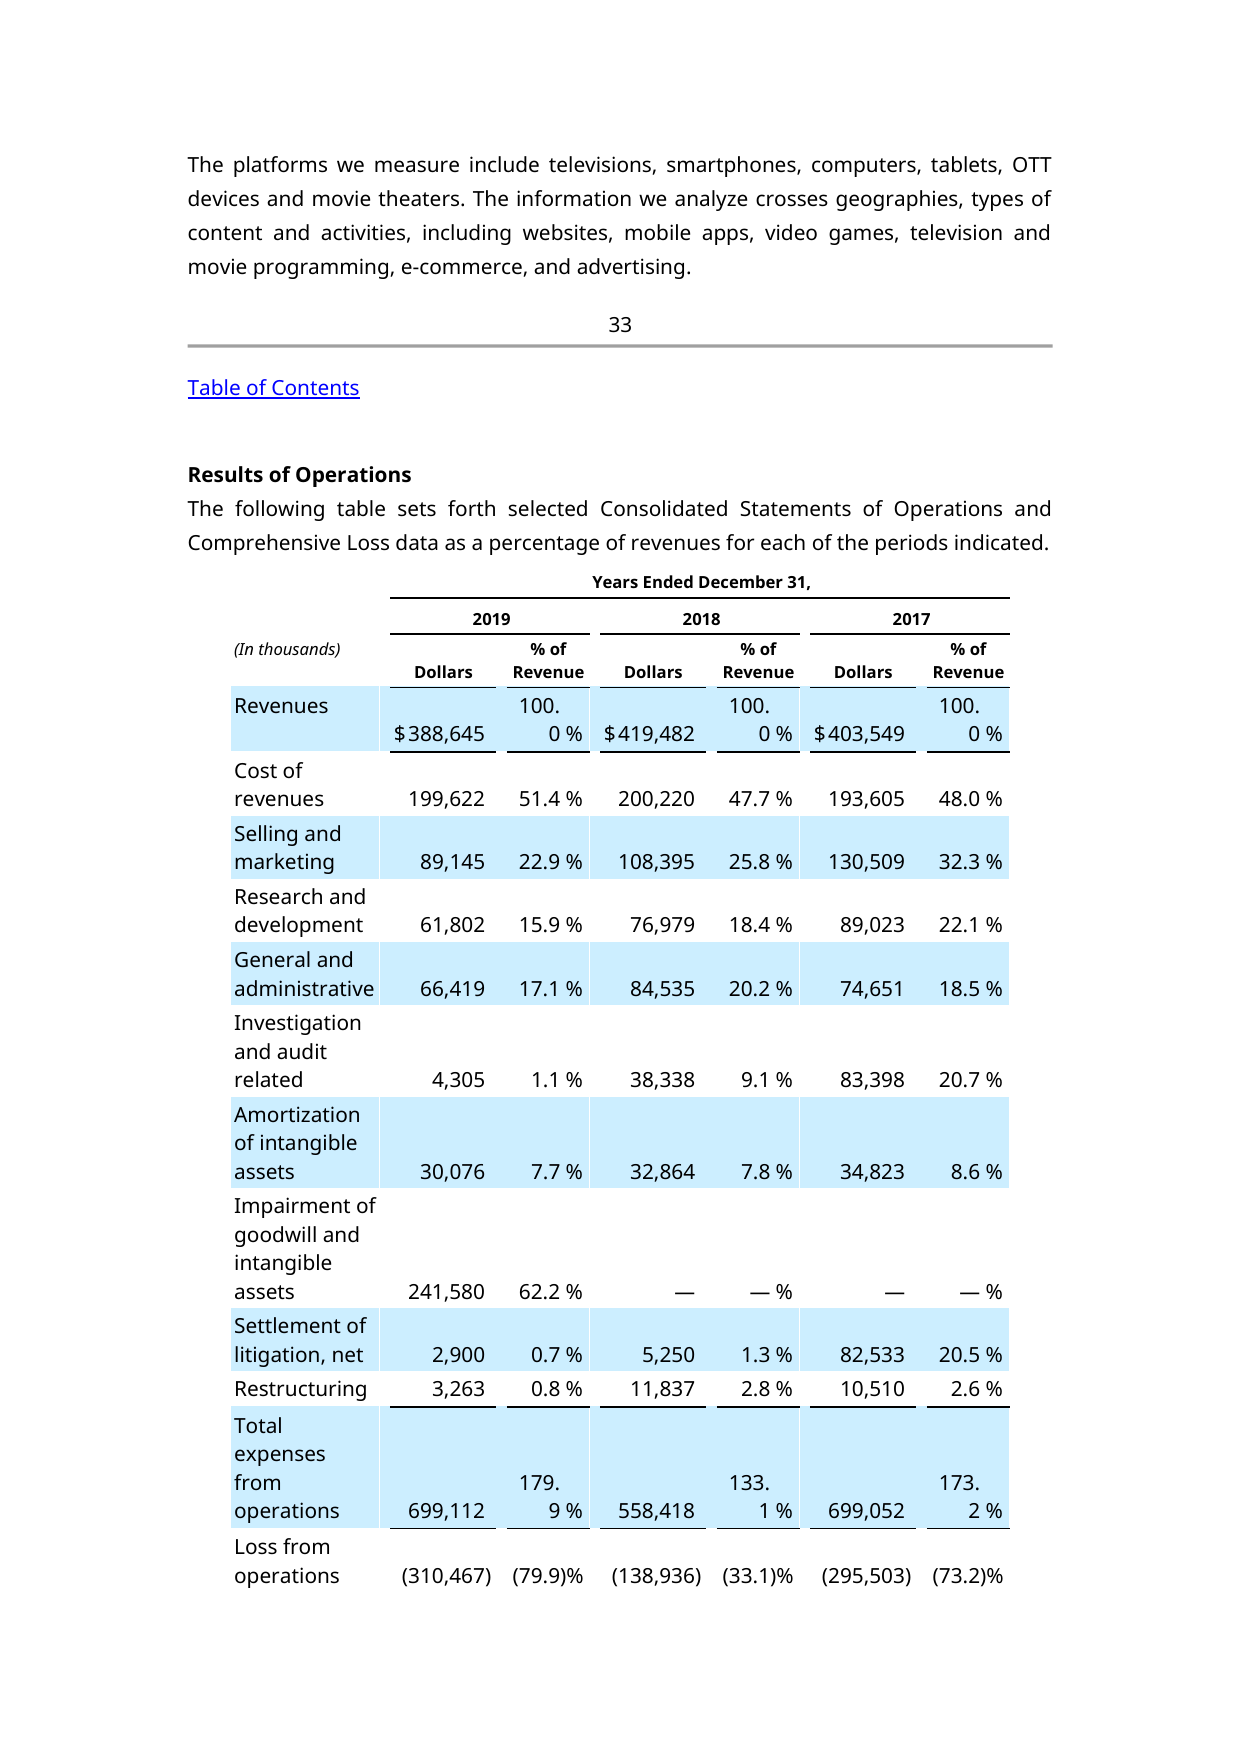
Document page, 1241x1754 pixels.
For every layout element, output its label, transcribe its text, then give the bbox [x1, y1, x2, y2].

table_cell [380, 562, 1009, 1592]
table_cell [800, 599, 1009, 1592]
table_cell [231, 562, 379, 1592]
text The following table sets forth selected Consolidated Statements of Operations and Comprehensive Loss data as a percentage of revenues for each of the periods indicated. [187, 494, 1053, 557]
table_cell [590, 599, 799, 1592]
text 33 [187, 310, 1053, 339]
text Results of Operations [187, 460, 1053, 488]
text Table of Contents [187, 373, 1053, 402]
text The platforms we measure include televisions, smartphones, computers, tablets, OTT devices and movie theaters. The information we analyze crosses geographies, types of content and activities, including websites, mobile apps, video games, television and movie programming, e-commerce, and advertising. [187, 150, 1053, 281]
